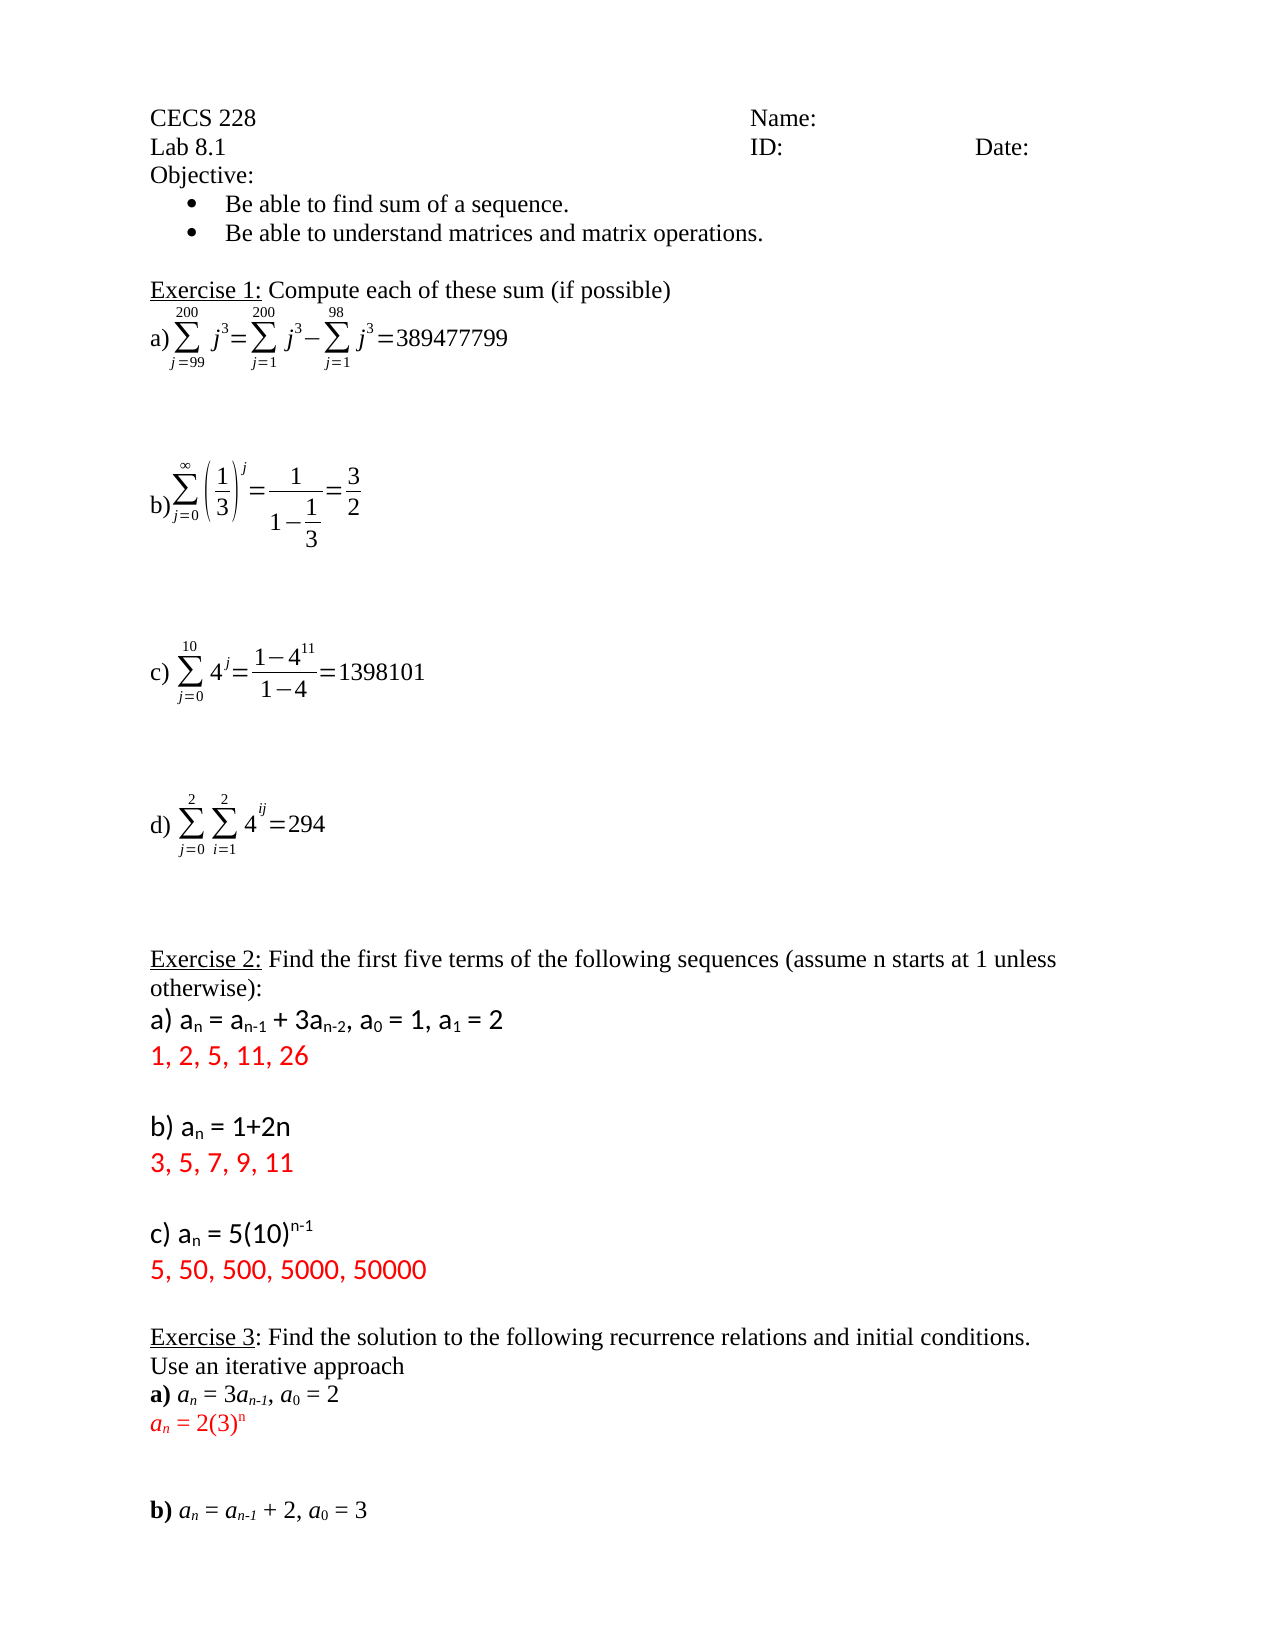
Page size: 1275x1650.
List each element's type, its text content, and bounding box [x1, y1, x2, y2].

text b) [150, 399, 1125, 609]
text c) [150, 609, 1125, 762]
text Lab 8.1 ID: Date: Objective: [150, 132, 1125, 189]
text b) an = an-1 + 2, a0 = 3 [150, 1495, 1125, 1524]
text Exercise 1: Compute each of these sum (if possible) a) [150, 275, 1125, 399]
text an = 2(3)n [150, 1408, 1125, 1437]
list Be able to find sum of a sequence. [187, 189, 1125, 218]
text CECS 228 Name: [150, 103, 1125, 132]
text d) Exercise 2: Find the first five terms of the following sequences (assume n starts at 1 unless otherwise): a) an = an-1 + 3an-2, a0 = 1, a1 = 2 1, 2, 5, 11, 26 b) an = 1+2n 3, 5, 7, 9, 11 c) an = 5(10)n-1 5, 50, 500, 5000, 50000 Exercise 3: Find the solution to the following recurrence relations and initial conditions. Use an iterative approach a) an = 3an-1, a0 = 2 [150, 762, 1125, 1408]
list Be able to understand matrices and matrix operations. [187, 218, 1125, 275]
